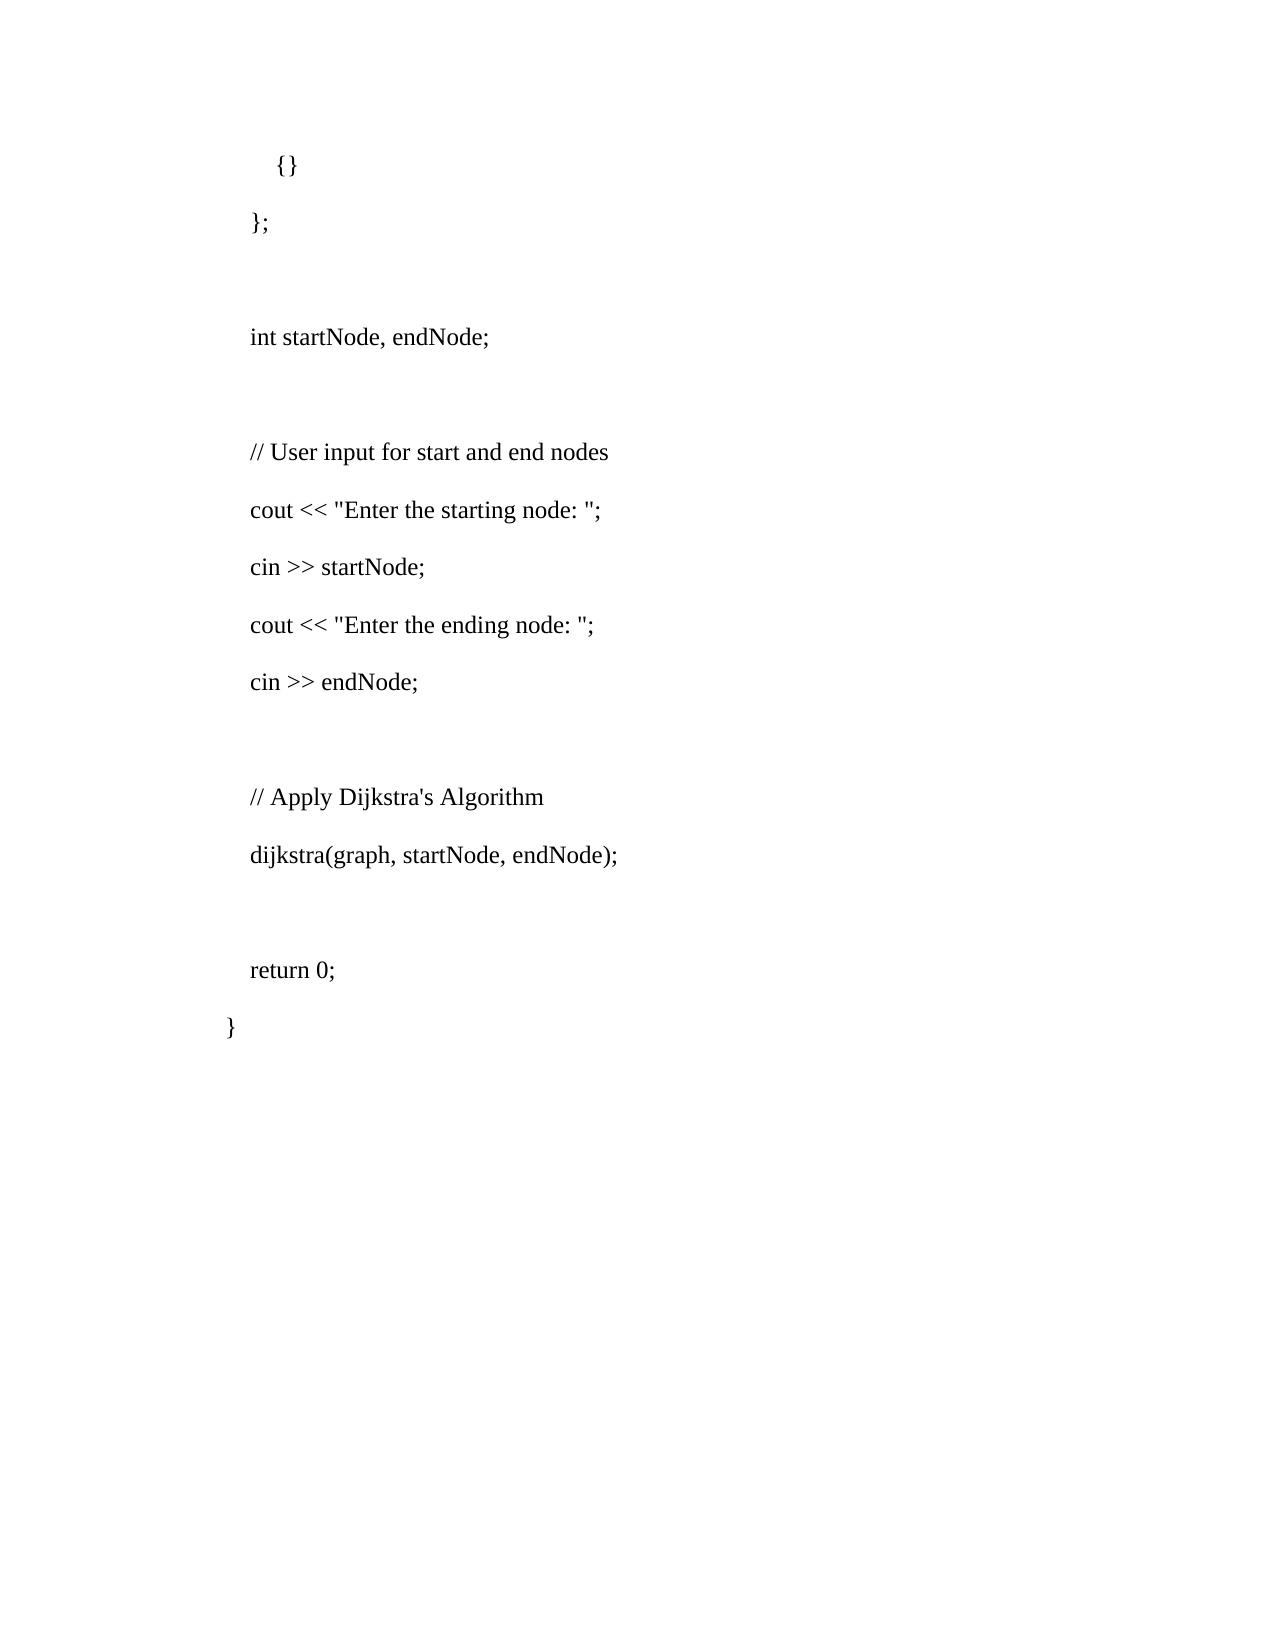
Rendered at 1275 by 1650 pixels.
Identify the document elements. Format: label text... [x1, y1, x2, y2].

text dijkstra(graph, startNode, endNode); [150, 840, 1125, 869]
text cout << "Enter the ending node: "; [150, 610, 1125, 639]
text } [150, 1012, 1125, 1041]
text return 0; [150, 955, 1125, 984]
text cin >> startNode; [150, 552, 1125, 581]
text // Apply Dijkstra's Algorithm [150, 782, 1125, 811]
text }; [150, 207, 1125, 236]
text int startNode, endNode; [150, 322, 1125, 351]
text // User input for start and end nodes [150, 437, 1125, 466]
text cin >> endNode; [150, 667, 1125, 696]
text cout << "Enter the starting node: "; [150, 495, 1125, 524]
text {} [150, 150, 1125, 179]
